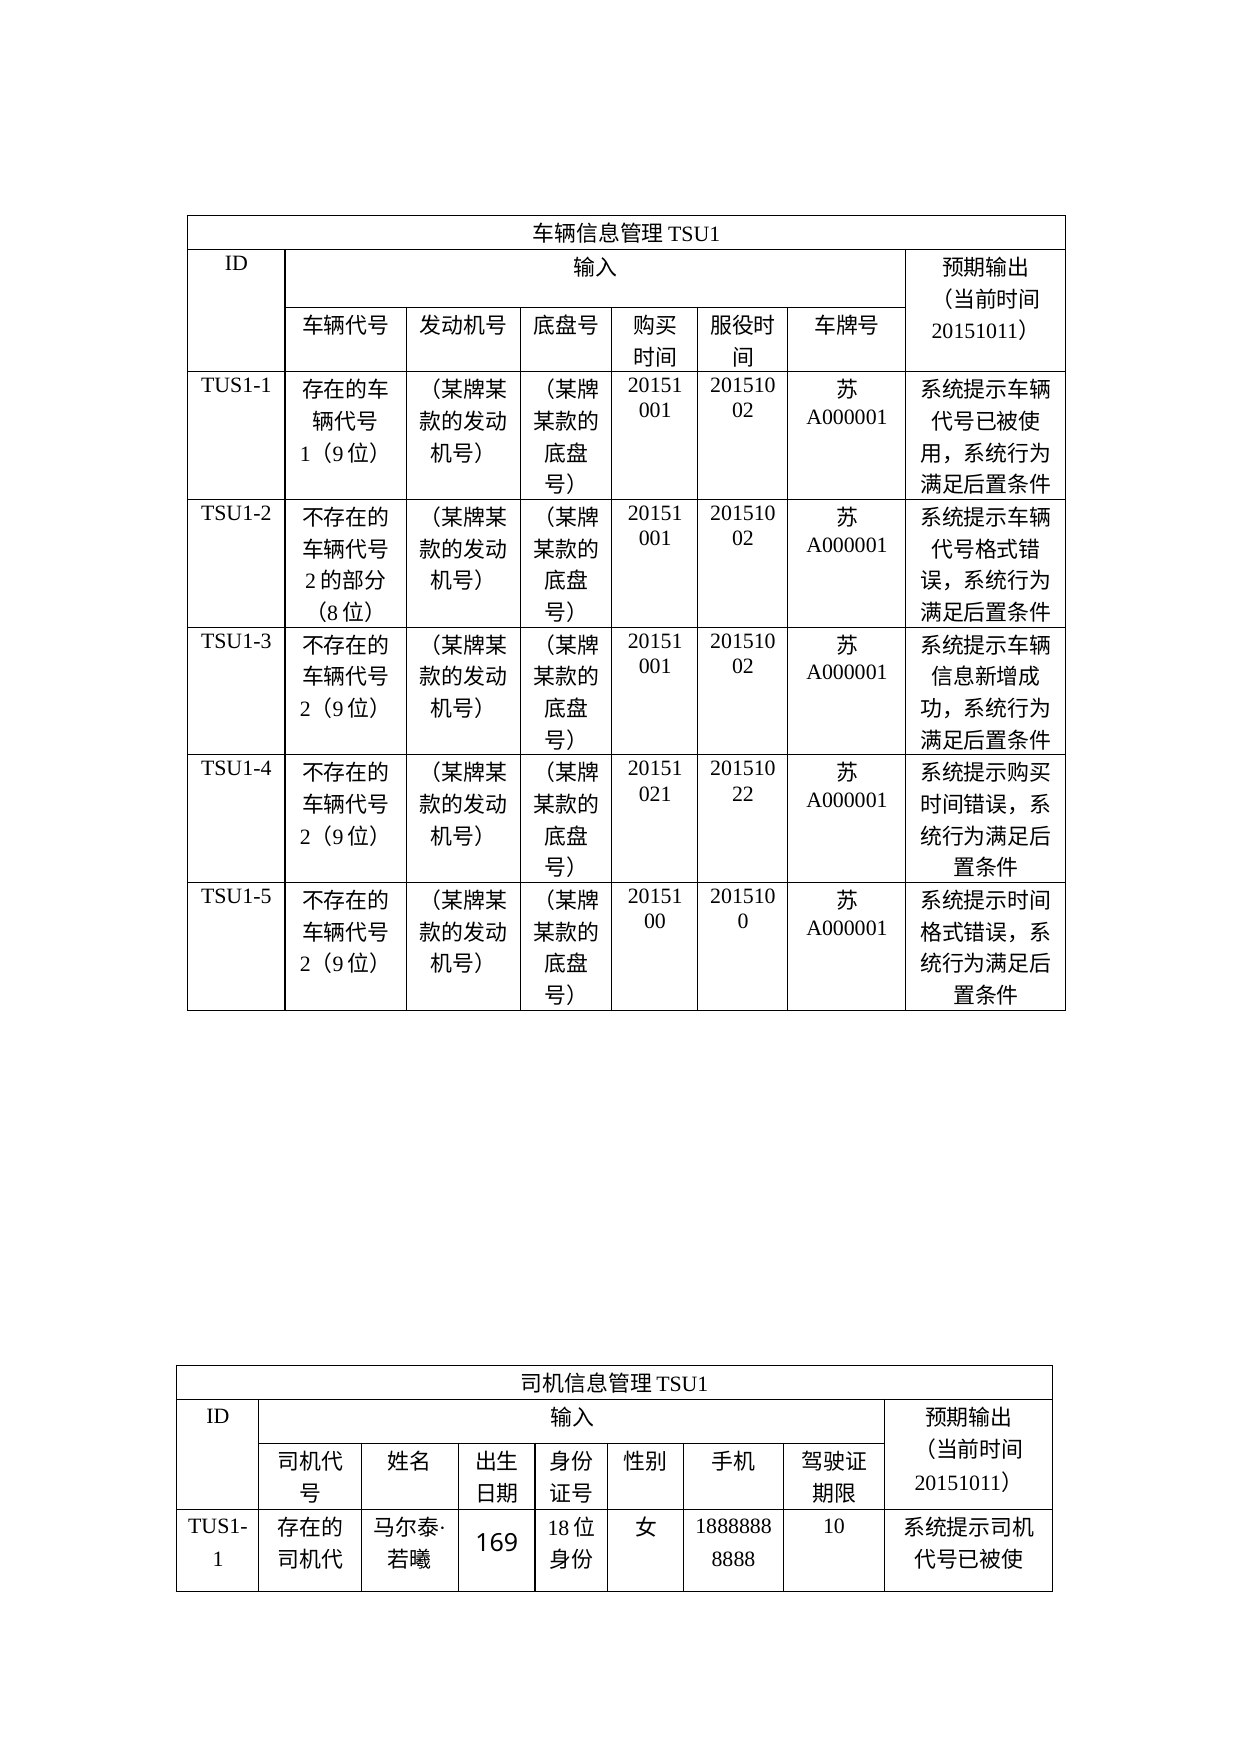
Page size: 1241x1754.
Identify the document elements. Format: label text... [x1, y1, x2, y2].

table_cell 20151002 [698, 372, 787, 499]
table_cell 苏A000001 [788, 883, 905, 1010]
table_cell 底盘号 [521, 308, 611, 371]
table_cell 20151002 [698, 628, 787, 754]
table_cell 18888888888 [684, 1510, 783, 1591]
table_cell TSU1-5 [188, 883, 284, 1010]
table_cell 系统提示车辆代号格式错误，系统行为满足后置条件 [906, 500, 1065, 627]
table_cell ID [177, 1400, 258, 1508]
table_cell 出生日期 [459, 1444, 534, 1508]
table_cell 车辆代号 [286, 308, 406, 371]
table_cell 18位身份证号 [536, 1510, 607, 1591]
table_cell 不存在的车辆代号2（9位） [286, 883, 406, 1010]
table_cell 16910815 [459, 1510, 534, 1591]
table_cell （某牌某款的底盘号） [521, 372, 611, 499]
table_cell 20151001 [612, 500, 697, 627]
table_cell （某牌某款的发动机号） [407, 628, 520, 754]
table_cell 10 [784, 1510, 884, 1591]
table_cell ID [188, 250, 284, 371]
table_cell TUS1-1 [188, 372, 284, 499]
table_cell 发动机号 [407, 308, 520, 371]
table_cell 苏A000001 [788, 628, 905, 754]
table_header 司机信息管理TSU1 [177, 1366, 1052, 1398]
table_cell （某牌某款的发动机号） [407, 755, 520, 882]
table_cell 不存在的车辆代号2（9位） [286, 628, 406, 754]
table_cell 不存在的车辆代号2的部分（8位） [286, 500, 406, 627]
table_cell 存在的司机代号1（9位） [259, 1510, 361, 1591]
table_cell 预期输出 （当前时间20151011） [885, 1400, 1052, 1508]
table_cell （某牌某款的底盘号） [521, 628, 611, 754]
table_cell 系统提示车辆代号已被使用，系统行为满足后置条件 [906, 372, 1065, 499]
table_cell 20151022 [698, 755, 787, 882]
table_cell （某牌某款的发动机号） [407, 372, 520, 499]
table_cell 司机代号 [259, 1444, 361, 1508]
table_cell 20151001 [612, 372, 697, 499]
table_cell 不存在的车辆代号2（9位） [286, 755, 406, 882]
table_cell （某牌某款的发动机号） [407, 500, 520, 627]
table_cell 姓名 [362, 1444, 458, 1508]
table_cell 驾驶证期限 [784, 1444, 884, 1508]
table_cell 输入 [286, 250, 905, 307]
table_cell （某牌某款的底盘号） [521, 883, 611, 1010]
table_cell TUS1-1 [177, 1510, 258, 1591]
table_cell 20151002 [698, 500, 787, 627]
table_cell 系统提示时间格式错误，系统行为满足后置条件 [906, 883, 1065, 1010]
table_cell 系统提示车辆信息新增成功，系统行为满足后置条件 [906, 628, 1065, 754]
table_cell 身份证号 [536, 1444, 607, 1508]
table_cell （某牌某款的底盘号） [521, 500, 611, 627]
table_cell 服役时间 [698, 308, 787, 371]
table_cell 性别 [608, 1444, 683, 1508]
table_cell 预期输出 （当前时间20151011） [906, 250, 1065, 371]
table_cell 20151001 [612, 628, 697, 754]
table_cell 苏A000001 [788, 755, 905, 882]
table_cell 苏A000001 [788, 500, 905, 627]
table_cell 手机 [684, 1444, 783, 1508]
table_cell TSU1-3 [188, 628, 284, 754]
table_cell 车牌号 [788, 308, 905, 371]
table_cell 20151021 [612, 755, 697, 882]
table_cell （某牌某款的发动机号） [407, 883, 520, 1010]
table_cell 女 [608, 1510, 683, 1591]
table_cell 马尔泰·若曦 [362, 1510, 458, 1591]
table_cell TSU1-4 [188, 755, 284, 882]
table_cell （某牌某款的底盘号） [521, 755, 611, 882]
table_cell TSU1-2 [188, 500, 284, 627]
table_header 车辆信息管理TSU1 [188, 216, 1065, 249]
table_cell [885, 1510, 1052, 1591]
table_cell 存在的车辆代号1（9位） [286, 372, 406, 499]
table_cell 苏A000001 [788, 372, 905, 499]
table_cell 系统提示购买时间错误，系统行为满足后置条件 [906, 755, 1065, 882]
table_cell 2015100 [698, 883, 787, 1010]
table_cell 购买时间 [612, 308, 697, 371]
table_cell 2015100 [612, 883, 697, 1010]
table_cell 输入 [259, 1400, 884, 1442]
